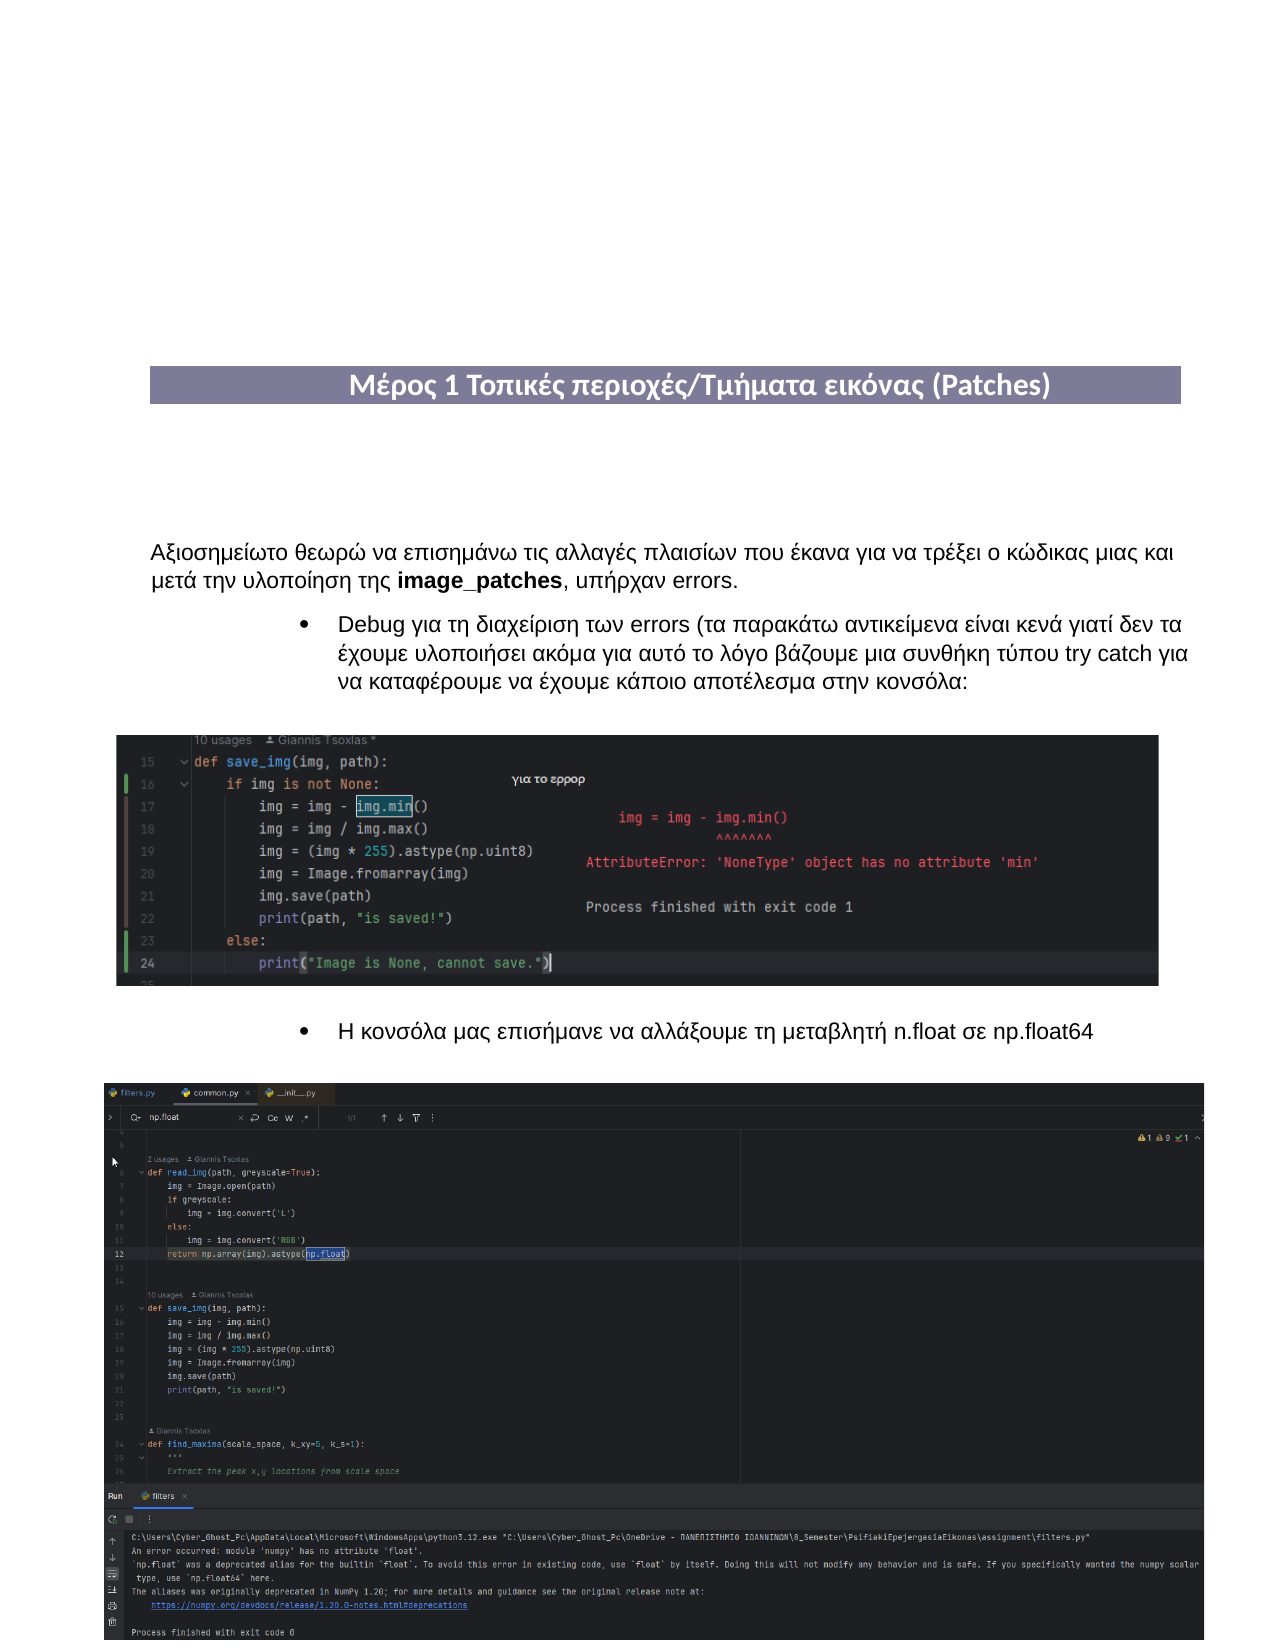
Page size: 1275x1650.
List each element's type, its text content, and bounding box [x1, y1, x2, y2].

text Αξιοσημείωτο θεωρώ να επισημάνω τις αλλαγές πλαισίων που έκανα για να τρέξει ο κώδικας μιας και μετά την υλοποίηση της image_patches, uπήρχαν errors. [150, 539, 1192, 594]
list Debug για τη διαχείριση των errors (τα παρακάτω αντικείμενα είναι κενά γιατί δεν τα έχουμε υλοποιήσει ακόμα για αυτό το λόγο βάζουμε μια συνθήκη τύπου try catch για να καταφέρουμε να έχουμε κάποιο αποτέλεσμα στην κονσόλα: [300, 611, 1192, 694]
picture [104, 1083, 1205, 1640]
list Η κονσόλα μας επισήμανε να αλλάξουμε τη μεταβλητή n.float σε np.float64 [300, 1018, 1192, 1044]
picture [116, 735, 1159, 986]
text Μέρος 1 Τοπικές περιοχές/Τμήματα εικόνας (Patches) [150, 366, 1181, 404]
